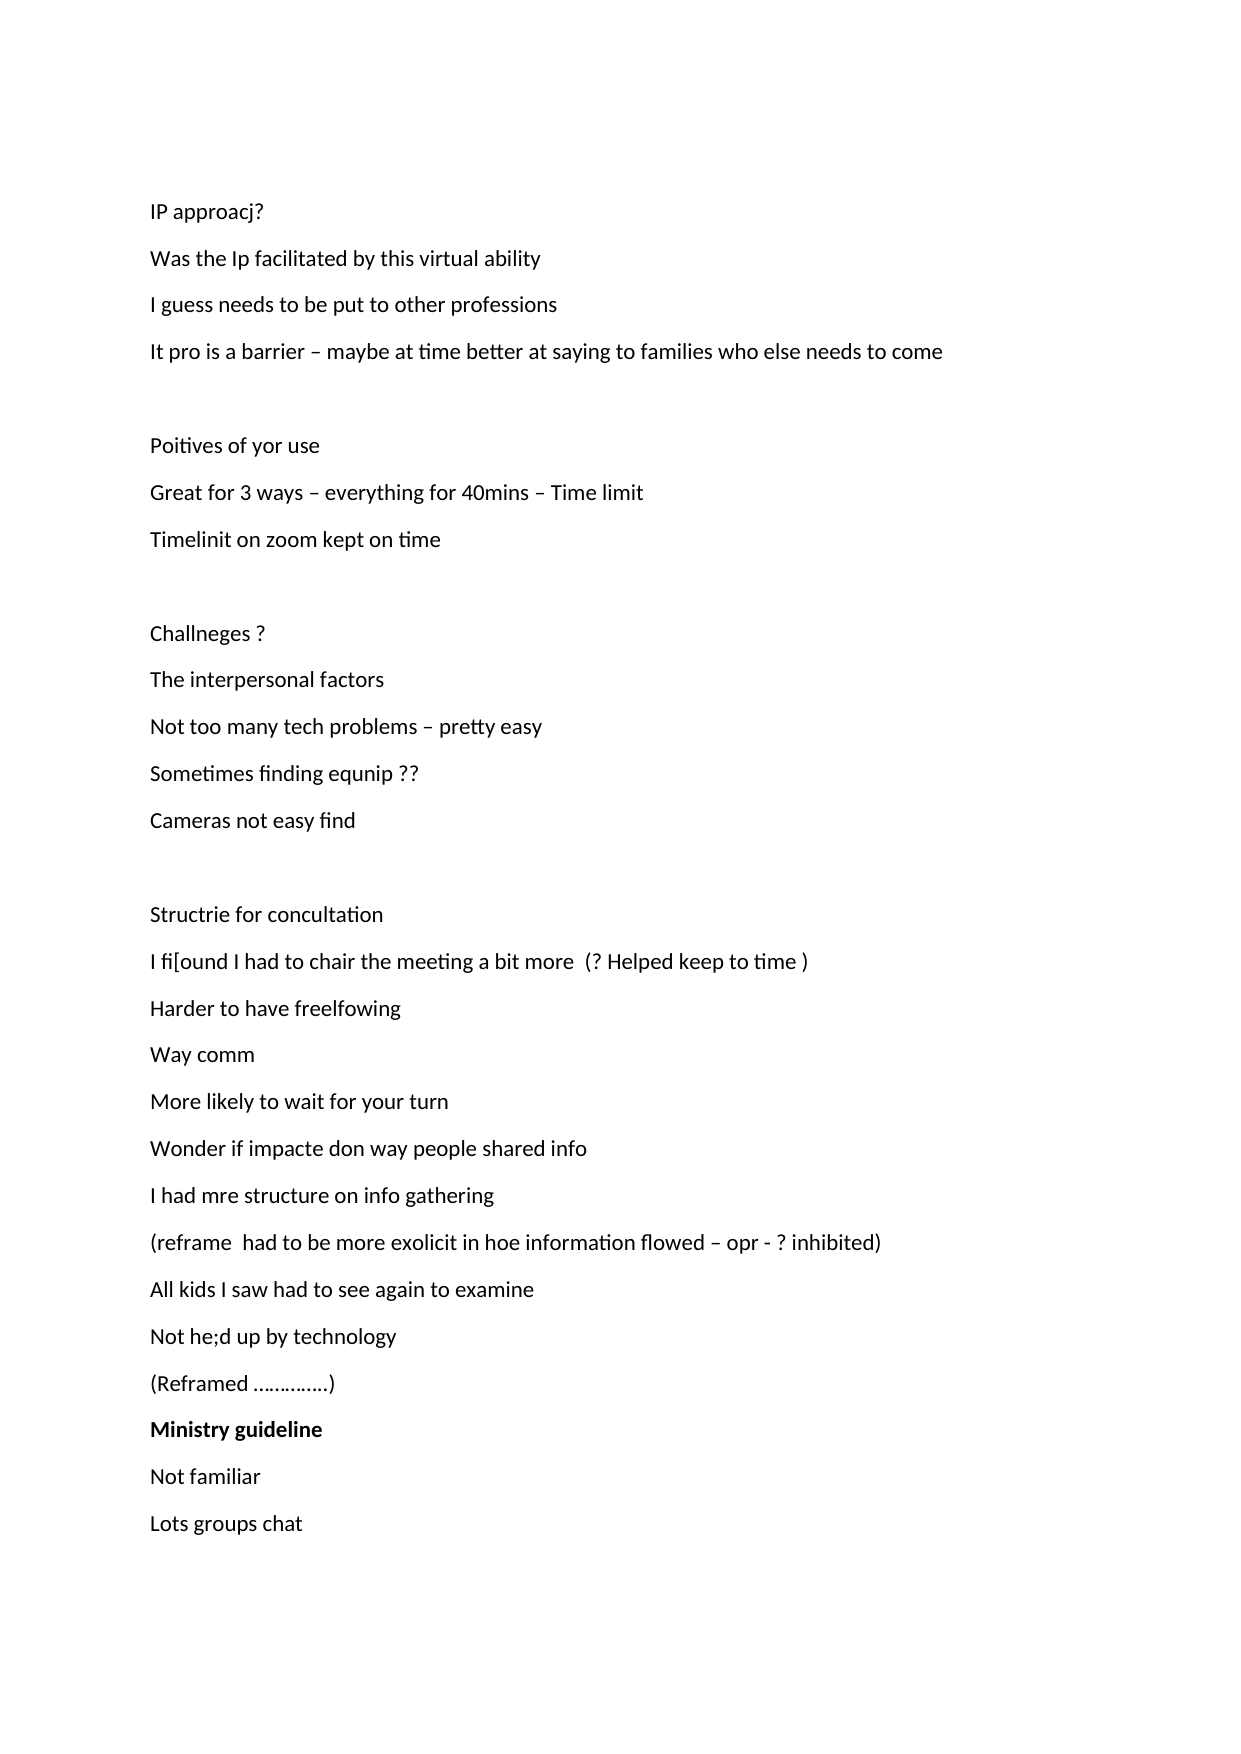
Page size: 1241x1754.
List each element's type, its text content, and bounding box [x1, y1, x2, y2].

text Cameras not easy find [150, 806, 1090, 834]
text More likely to wait for your turn [150, 1087, 1090, 1116]
text All kids I saw had to see again to examine [150, 1275, 1090, 1303]
text Not too many tech problems – pretty easy [150, 712, 1090, 741]
text Challneges ? [150, 619, 1090, 647]
text The interpersonal factors [150, 666, 1090, 694]
text (Reframed …………..) [150, 1369, 1090, 1397]
text Not he;d up by technology [150, 1322, 1090, 1350]
text I guess needs to be put to other professions [150, 291, 1090, 319]
text Great for 3 ways – everything for 40mins – Time limit [150, 478, 1090, 506]
text Harder to have freelfowing [150, 994, 1090, 1022]
text It pro is a barrier – maybe at time better at saying to families who else needs to come [150, 337, 1090, 366]
text Wonder if impacte don way people shared info [150, 1134, 1090, 1162]
text Was the Ip facilitated by this virtual ability [150, 244, 1090, 272]
text Timelinit on zoom kept on time [150, 525, 1090, 553]
text Not familiar [150, 1462, 1090, 1491]
text Ministry guideline [150, 1416, 1090, 1444]
text Structrie for concultation [150, 900, 1090, 928]
text Sometimes finding equnip ?? [150, 759, 1090, 787]
text Poitives of yor use [150, 431, 1090, 459]
text I fi[ound I had to chair the meeting a bit more (? Helped keep to time ) [150, 947, 1090, 975]
text IP approacj? [150, 197, 1090, 225]
text Lots groups chat [150, 1509, 1090, 1537]
text (reframe had to be more exolicit in hoe information flowed – opr - ? inhibited) [150, 1228, 1090, 1256]
text I had mre structure on info gathering [150, 1181, 1090, 1209]
text Way comm [150, 1041, 1090, 1069]
